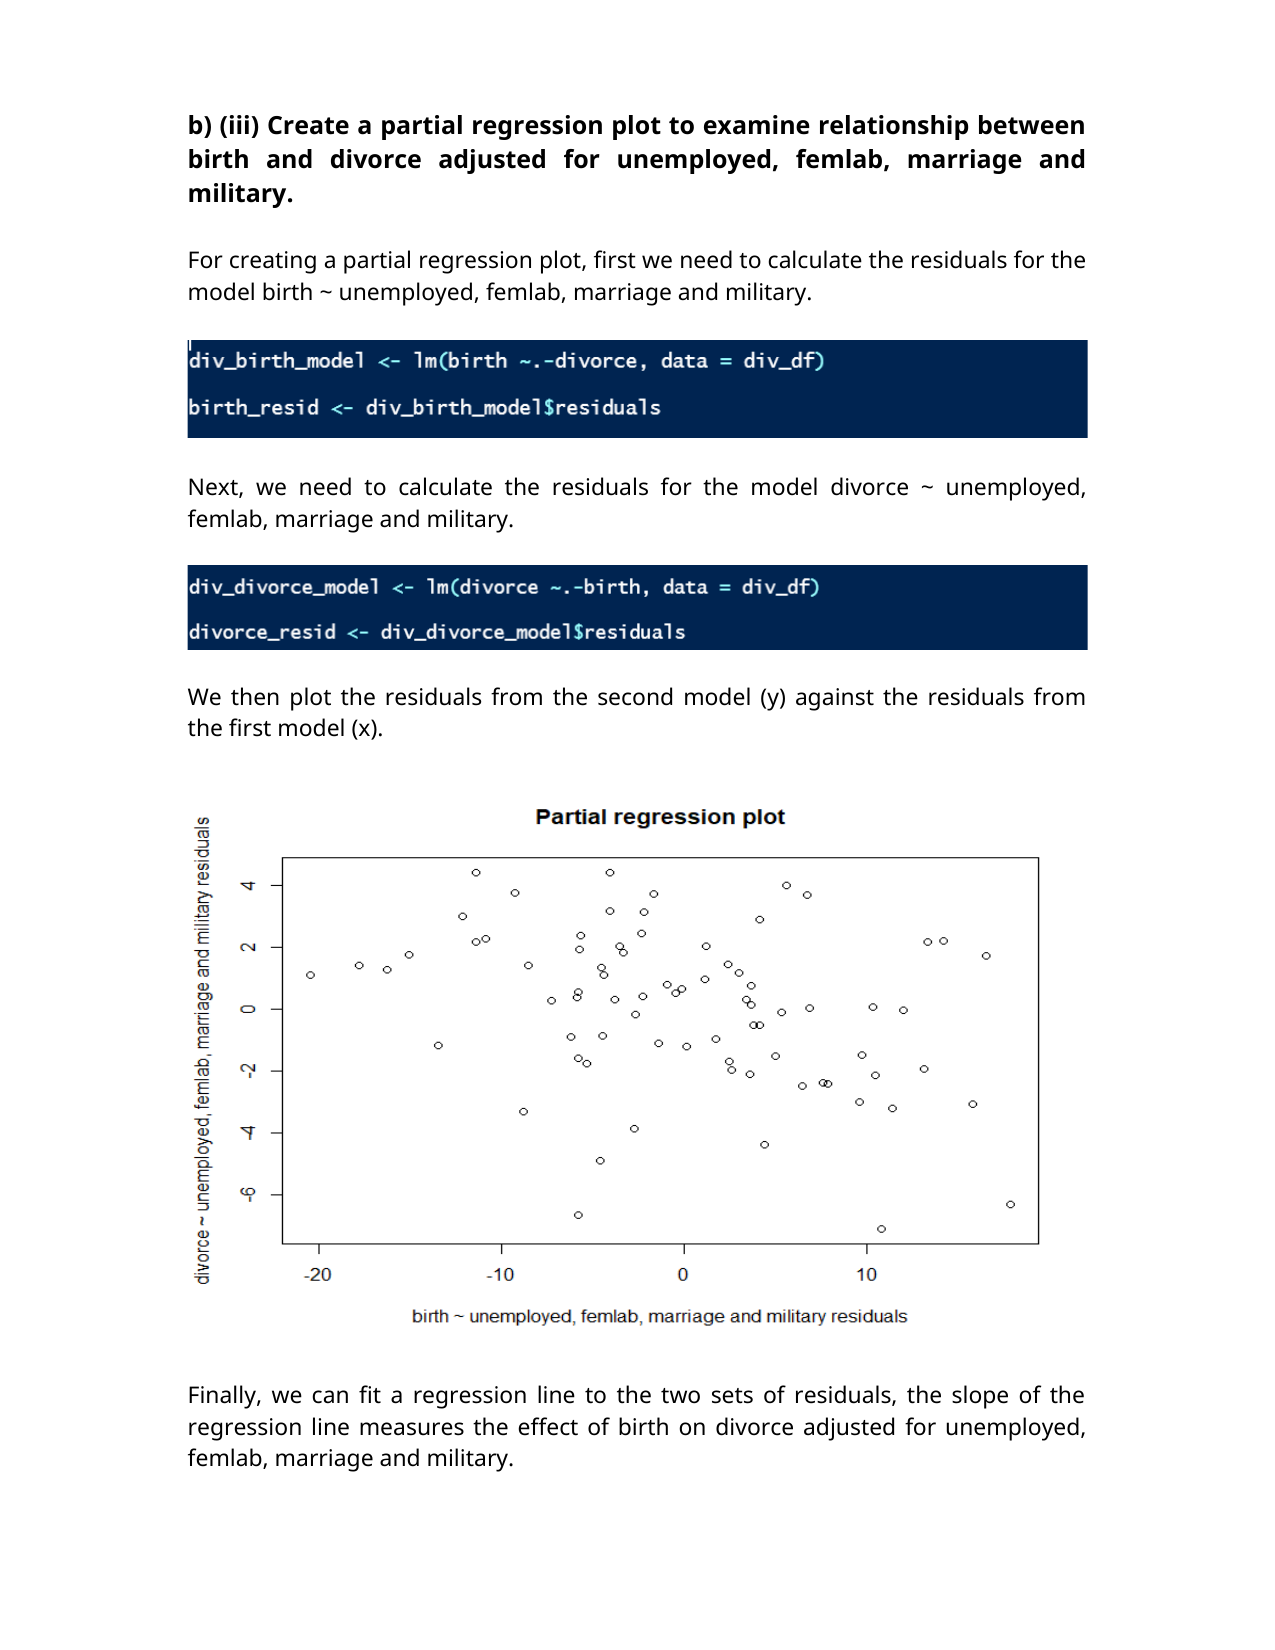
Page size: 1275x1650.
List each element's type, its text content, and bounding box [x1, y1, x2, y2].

text Finally, we can fit a regression line to the two sets of residuals, the slope of the regression line measures the effect of birth on divorce adjusted for unemployed, femlab, marriage and military. [187, 1379, 1087, 1473]
text For creating a partial regression plot, first we need to calculate the residuals for the model birth ~ unemployed, femlab, marriage and military. [187, 244, 1087, 307]
text We then plot the residuals from the second model (y) against the residuals from the first model (x). [187, 681, 1087, 743]
picture [187, 340, 1088, 438]
picture [187, 565, 1088, 650]
picture [187, 774, 1088, 1348]
text b) (iii) Create a partial regression plot to examine relationship between birth and divorce adjusted for unemployed, femlab, marriage and military. [187, 108, 1087, 210]
text Next, we need to calculate the residuals for the model divorce ~ unemployed, femlab, marriage and military. [187, 471, 1087, 534]
